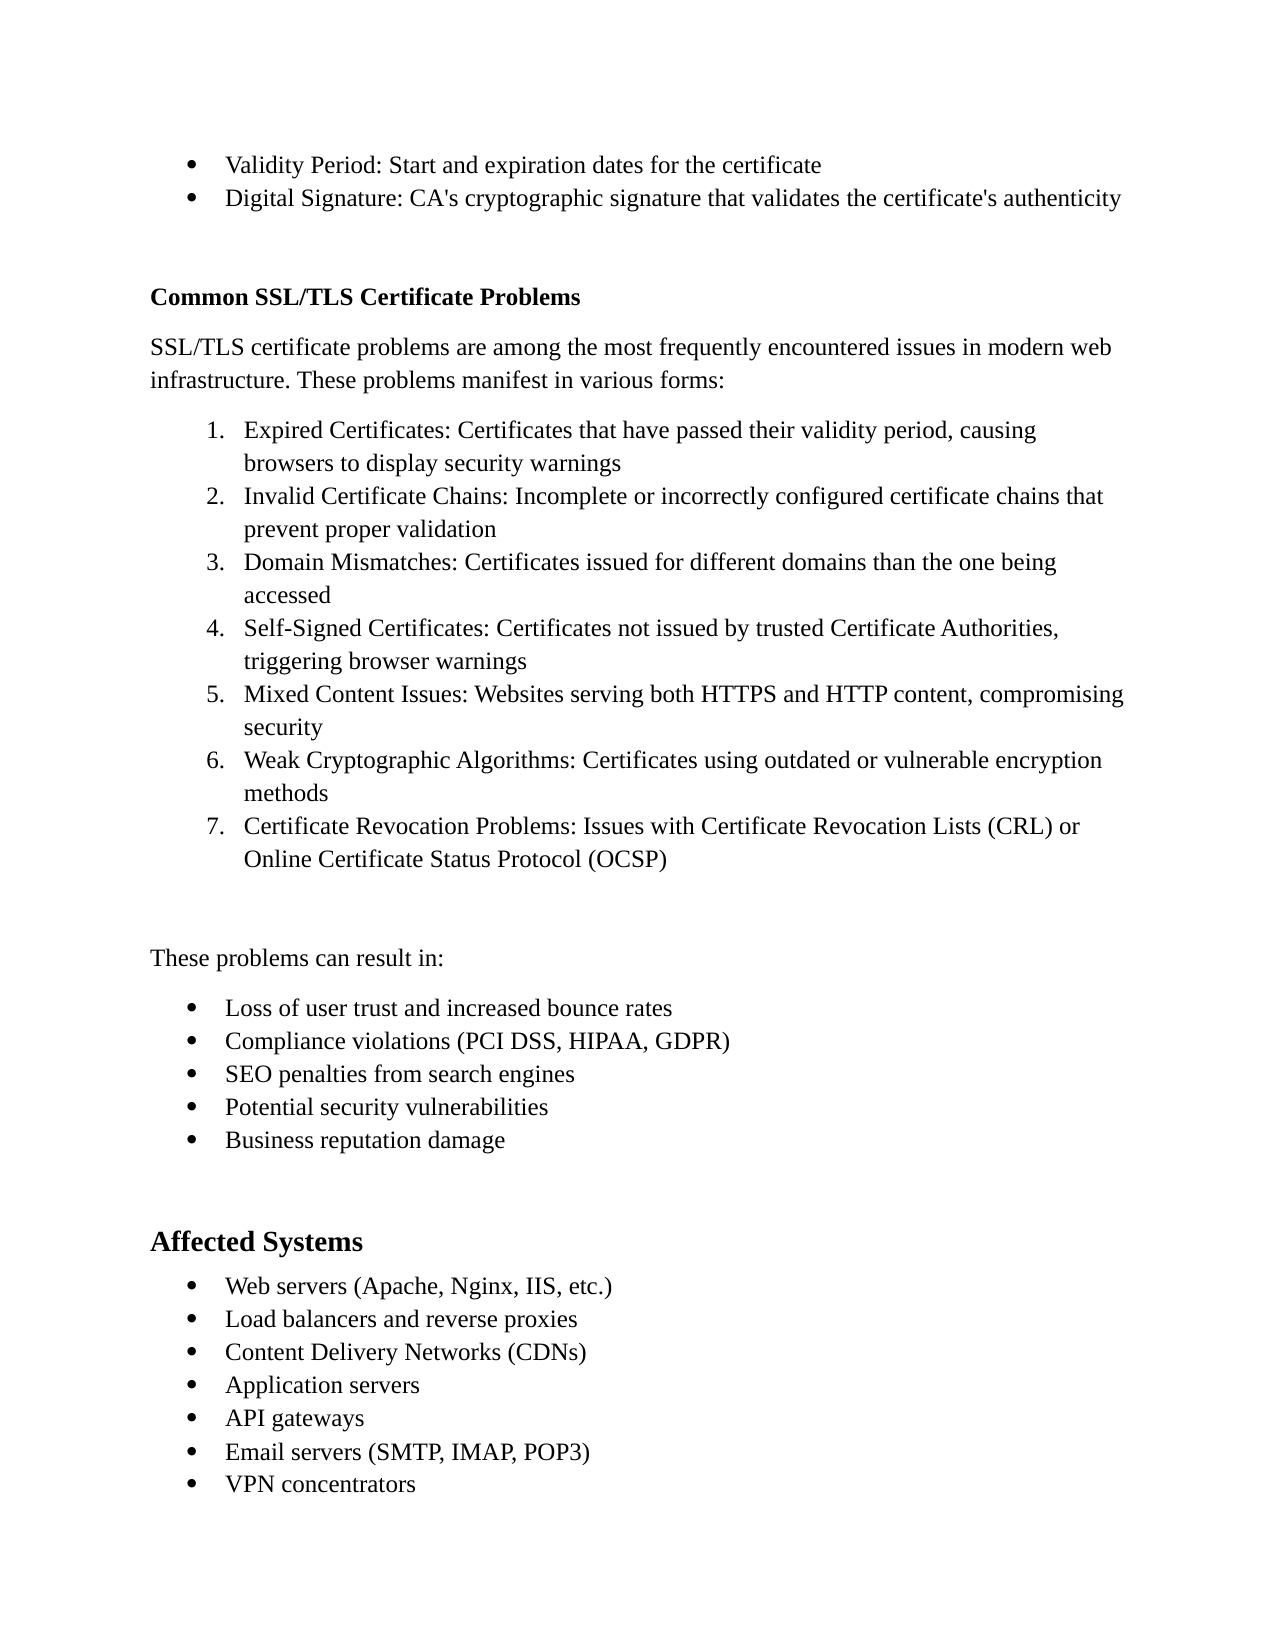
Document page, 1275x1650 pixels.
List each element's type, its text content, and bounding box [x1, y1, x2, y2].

list Business reputation damage [187, 1125, 1125, 1154]
list Invalid Certificate Chains: Incomplete or incorrectly configured certificate chains that prevent proper validation [206, 481, 1125, 543]
list API gateways [187, 1403, 1125, 1432]
list Loss of user trust and increased bounce rates [187, 993, 1125, 1022]
list Potential security vulnerabilities [187, 1092, 1125, 1121]
list Load balancers and reverse proxies [187, 1304, 1125, 1333]
list Certificate Revocation Problems: Issues with Certificate Revocation Lists (CRL) or Online Certificate Status Protocol (OCSP) [206, 811, 1125, 873]
list Digital Signature: CA's cryptographic signature that validates the certificate's authenticity [187, 183, 1125, 212]
list Application servers [187, 1371, 1125, 1399]
list Weak Cryptographic Algorithms: Certificates using outdated or vulnerable encryption methods [206, 745, 1125, 807]
list SEO penalties from search engines [187, 1059, 1125, 1088]
text These problems can result in: [150, 943, 1125, 972]
list Web servers (Apache, Nginx, IIS, etc.) [187, 1271, 1125, 1300]
list Mixed Content Issues: Websites serving both HTTPS and HTTP content, compromising security [206, 679, 1125, 741]
list Validity Period: Start and expiration dates for the certificate [187, 150, 1125, 179]
list Expired Certificates: Certificates that have passed their validity period, causing browsers to display security warnings [206, 415, 1125, 477]
text Common SSL/TLS Certificate Problems [150, 282, 1125, 311]
subtitle Affected Systems [150, 1224, 1125, 1258]
list Email servers (SMTP, IMAP, POP3) [187, 1437, 1125, 1465]
list Content Delivery Networks (CDNs) [187, 1337, 1125, 1366]
list Self-Signed Certificates: Certificates not issued by trusted Certificate Authorities, triggering browser warnings [206, 613, 1125, 675]
text SSL/TLS certificate problems are among the most frequently encountered issues in modern web infrastructure. These problems manifest in various forms: [150, 332, 1125, 394]
list Domain Mismatches: Certificates issued for different domains than the one being accessed [206, 547, 1125, 609]
list Compliance violations (PCI DSS, HIPAA, GDPR) [187, 1026, 1125, 1055]
list VPN concentrators [187, 1469, 1125, 1498]
